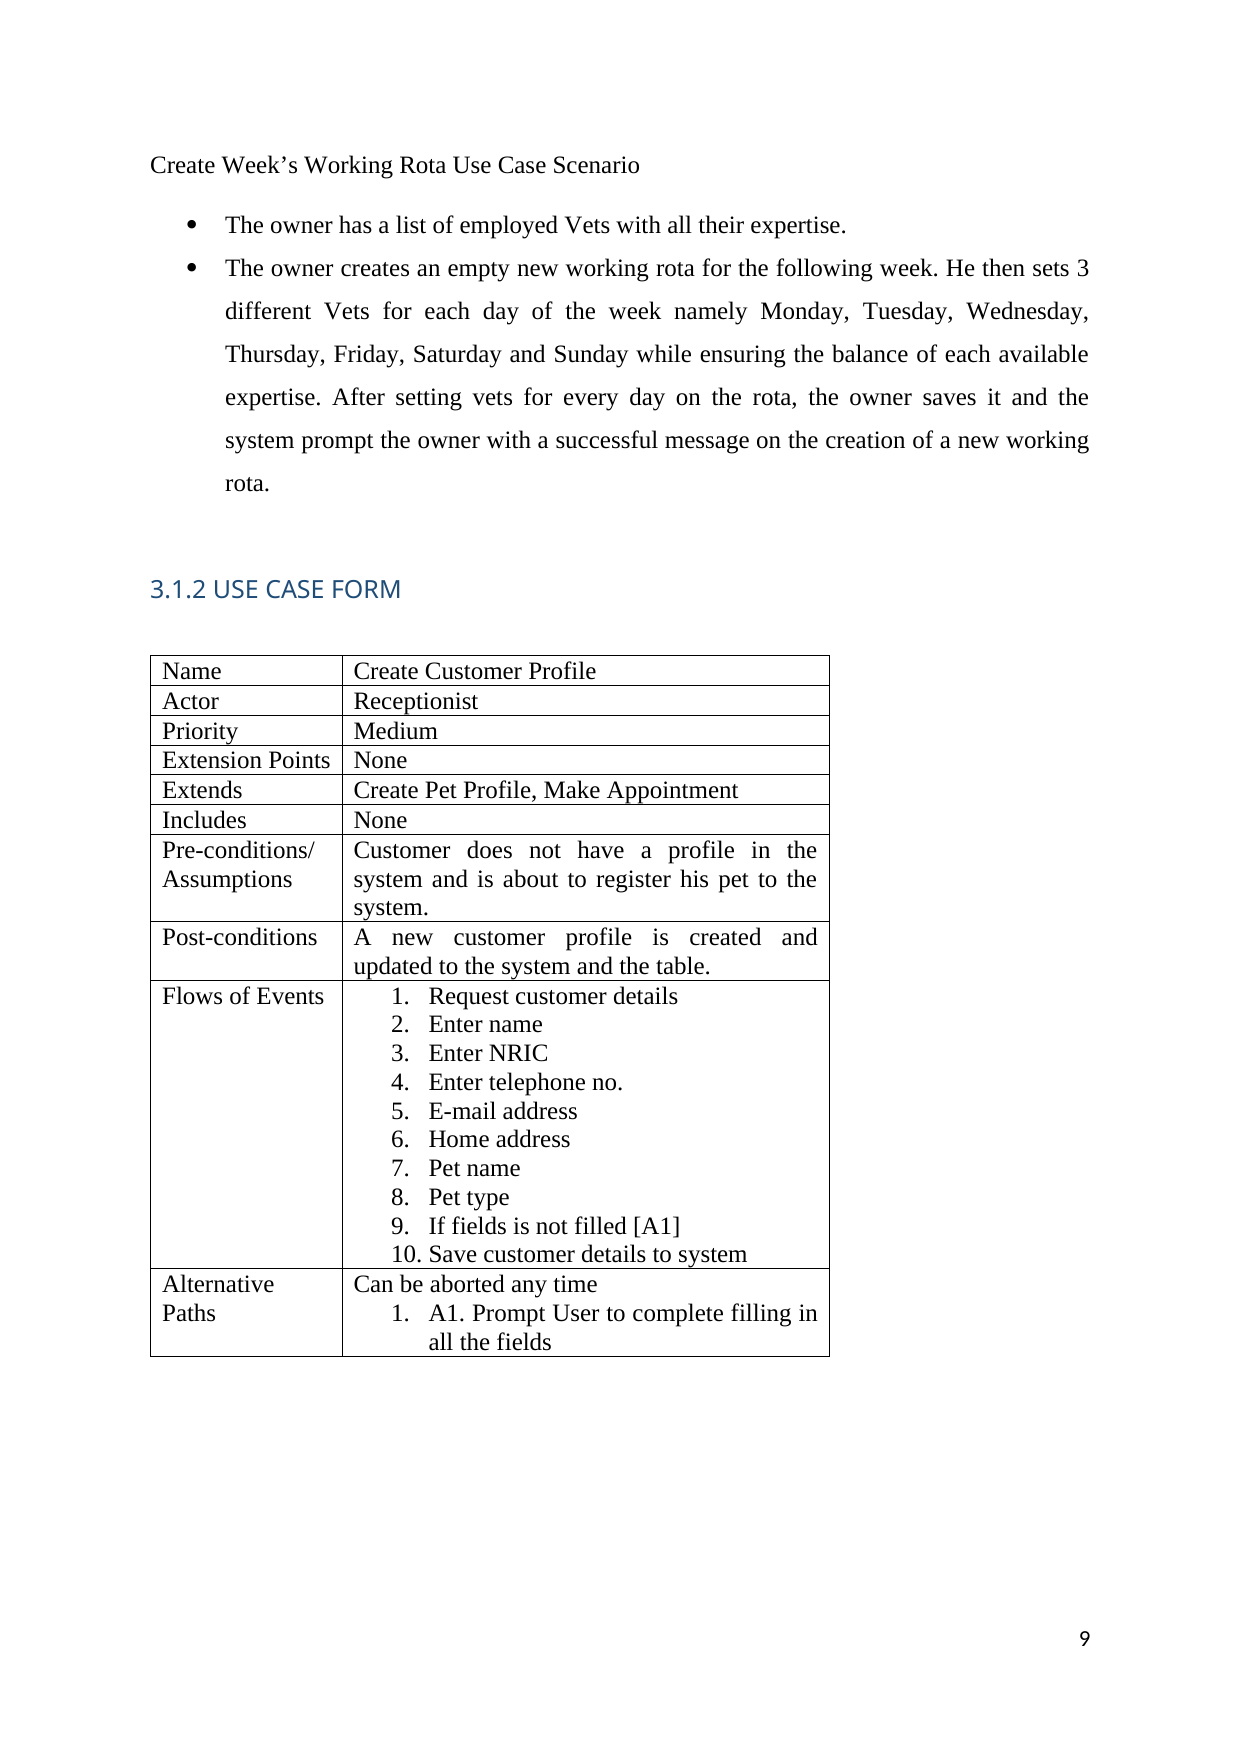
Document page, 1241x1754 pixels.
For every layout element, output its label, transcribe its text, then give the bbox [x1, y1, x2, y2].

table_cell Post-conditions [151, 922, 342, 980]
subtitle 3.1.2 USE CASE FORM [150, 571, 1090, 606]
table_cell Alternative Paths [151, 1269, 342, 1356]
table_cell Flows of Events [151, 981, 342, 1268]
table_cell Receptionist [343, 686, 829, 715]
table_cell A new customer profile is created and updated to the system and the table. [343, 922, 829, 980]
table_header Create Customer Profile [343, 656, 829, 685]
table_header Name [151, 656, 342, 685]
table_cell Medium [343, 716, 829, 744]
table_cell Priority [151, 716, 342, 744]
table_cell Actor [151, 686, 342, 715]
table_cell Extension Points [151, 746, 342, 774]
table_cell Request customer details Enter name Enter NRIC Enter telephone no. E-mail address Home address Pet name Pet type If fields is not filled [A1] Save customer details to system [343, 981, 829, 1268]
table_cell Extends [151, 775, 342, 804]
table_cell Includes [151, 805, 342, 834]
list The owner has a list of employed Vets with all their expertise. [187, 210, 1090, 238]
table_cell None [343, 805, 829, 834]
table_cell Create Pet Profile, Make Appointment [343, 775, 829, 804]
table_cell Customer does not have a profile in the system and is about to register his pet to the system. [343, 835, 829, 921]
text Create Week’s Working Rota Use Case Scenario [150, 150, 1090, 179]
table_cell Can be aborted any time A1. Prompt User to complete filling in all the fields [343, 1269, 829, 1356]
list The owner creates an empty new working rota for the following week. He then sets 3 different Vets for each day of the week namely Monday, Tuesday, Wednesday, Thursday, Friday, Saturday and Sunday while ensuring the balance of each available expertise. After setting vets for every day on the rota, the owner saves it and the system prompt the owner with a successful message on the creation of a new working rota. [187, 253, 1090, 497]
table_cell None [343, 746, 829, 774]
table_cell Pre-conditions/ Assumptions [151, 835, 342, 921]
